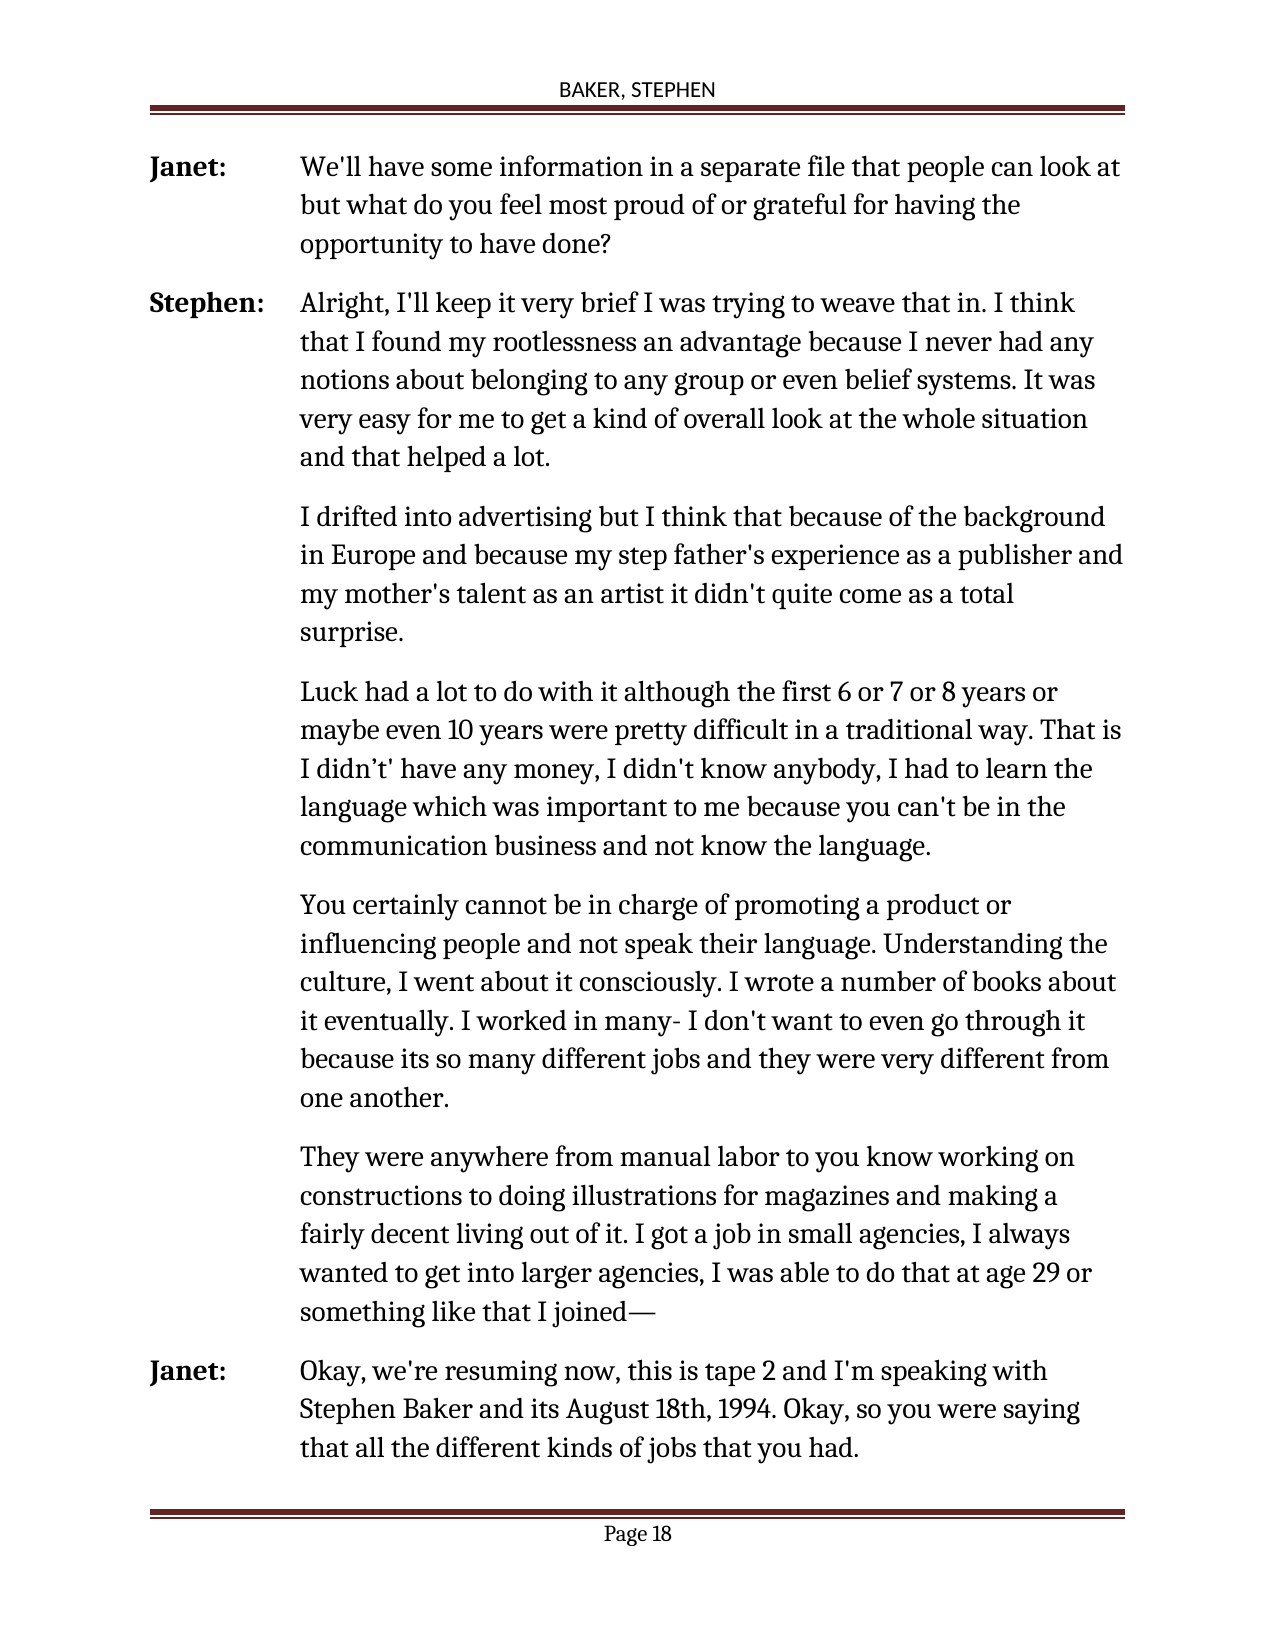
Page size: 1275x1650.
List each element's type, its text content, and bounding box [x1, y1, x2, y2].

text Luck had a lot to do with it although the first 6 or 7 or 8 years or maybe even 10 years were pretty difficult in a traditional way. That is I didn’t' have any money, I didn't know anybody, I had to learn the language which was important to me because you can't be in the communication business and not know the language. [300, 675, 1125, 863]
text You certainly cannot be in charge of promoting a product or influencing people and not speak their language. Understanding the culture, I went about it consciously. I wrote a number of books about it eventually. I worked in many- I don't want to even go through it because its so many different jobs and they were very different from one another. [300, 888, 1125, 1115]
text Janet: Okay, we're resuming now, this is tape 2 and I'm speaking with Stephen Baker and its August 18th, 1994. Okay, so you were saying that all the different kinds of jobs that you had. [150, 1354, 1125, 1465]
text Janet: We'll have some information in a separate file that people can look at but what do you feel most proud of or grateful for having the opportunity to have done? [150, 150, 1125, 261]
text They were anywhere from manual labor to you know working on constructions to doing illustrations for magazines and making a fairly decent living out of it. I got a job in small agencies, I always wanted to get into larger agencies, I was able to do that at age 29 or something like that I joined— [300, 1141, 1125, 1328]
text I drifted into advertising but I think that because of the background in Europe and because my step father's experience as a publisher and my mother's talent as an artist it didn't quite come as a total surprise. [300, 500, 1125, 649]
text Stephen: Alright, I'll keep it very brief I was trying to weave that in. I think that I found my rootlessness an advantage because I never had any notions about belonging to any group or even belief systems. It was very easy for me to get a kind of overall look at the whole situation and that helped a lot. [150, 286, 1125, 474]
